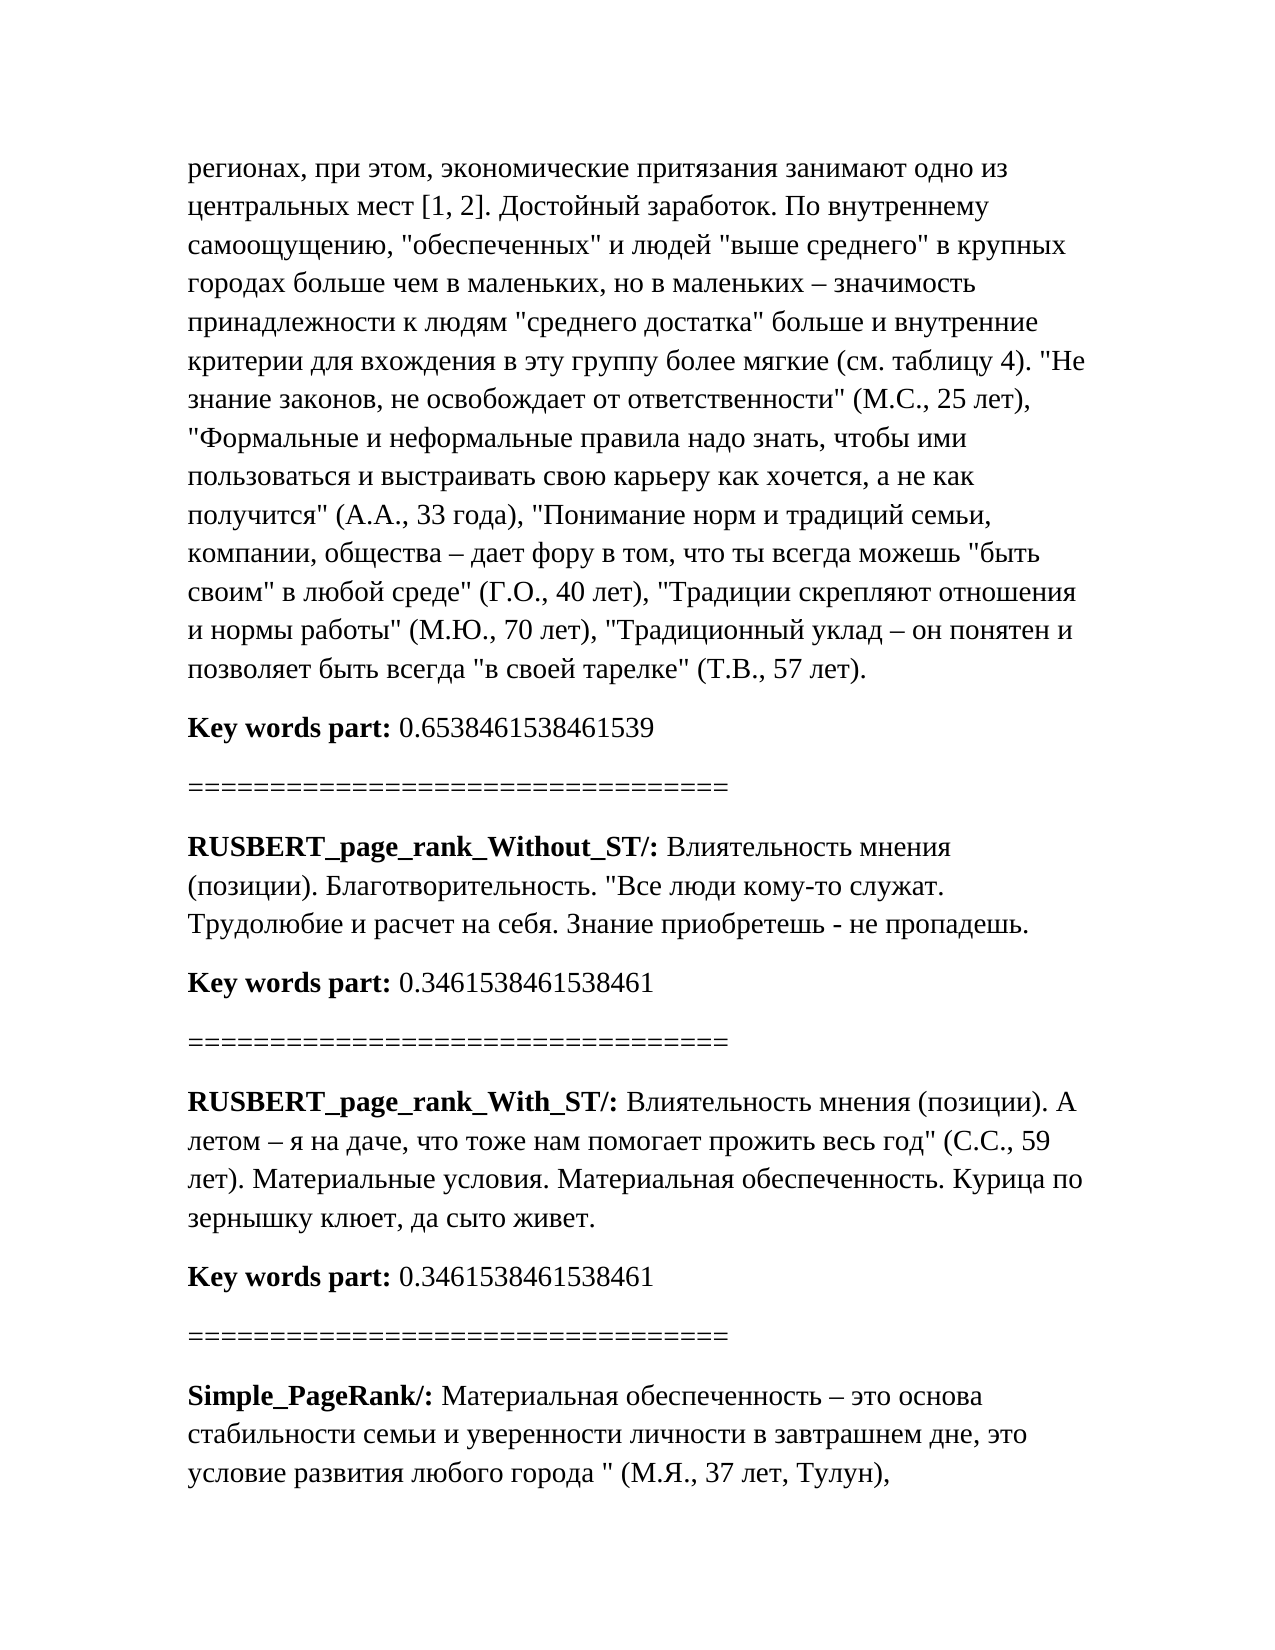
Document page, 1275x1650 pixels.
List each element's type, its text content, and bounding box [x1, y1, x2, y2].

text Key words part: 0.3461538461538461 [187, 1259, 1087, 1293]
text ================================= [187, 1025, 1087, 1058]
text Key words part: 0.3461538461538461 [187, 966, 1087, 999]
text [187, 1378, 1087, 1489]
text RUSBERT_page_rank_With_ST/: Влиятельность мнения (позиции). А летом – я на даче, что тоже нам помогает прожить весь год" (С.С., 59 лет). Материальные условия. Материальная обеспеченность. Курица по зернышку клюет, да сыто живет. [187, 1084, 1087, 1233]
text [187, 150, 1087, 684]
text ================================= [187, 1319, 1087, 1352]
text RUSBERT_page_rank_Without_ST/: Влиятельность мнения (позиции). Благотворительность. "Все люди кому-то служат. Трудолюбие и расчет на себя. Знание приобретешь - не пропадешь. [187, 829, 1087, 940]
text Key words part: 0.6538461538461539 [187, 710, 1087, 744]
text ================================= [187, 770, 1087, 803]
